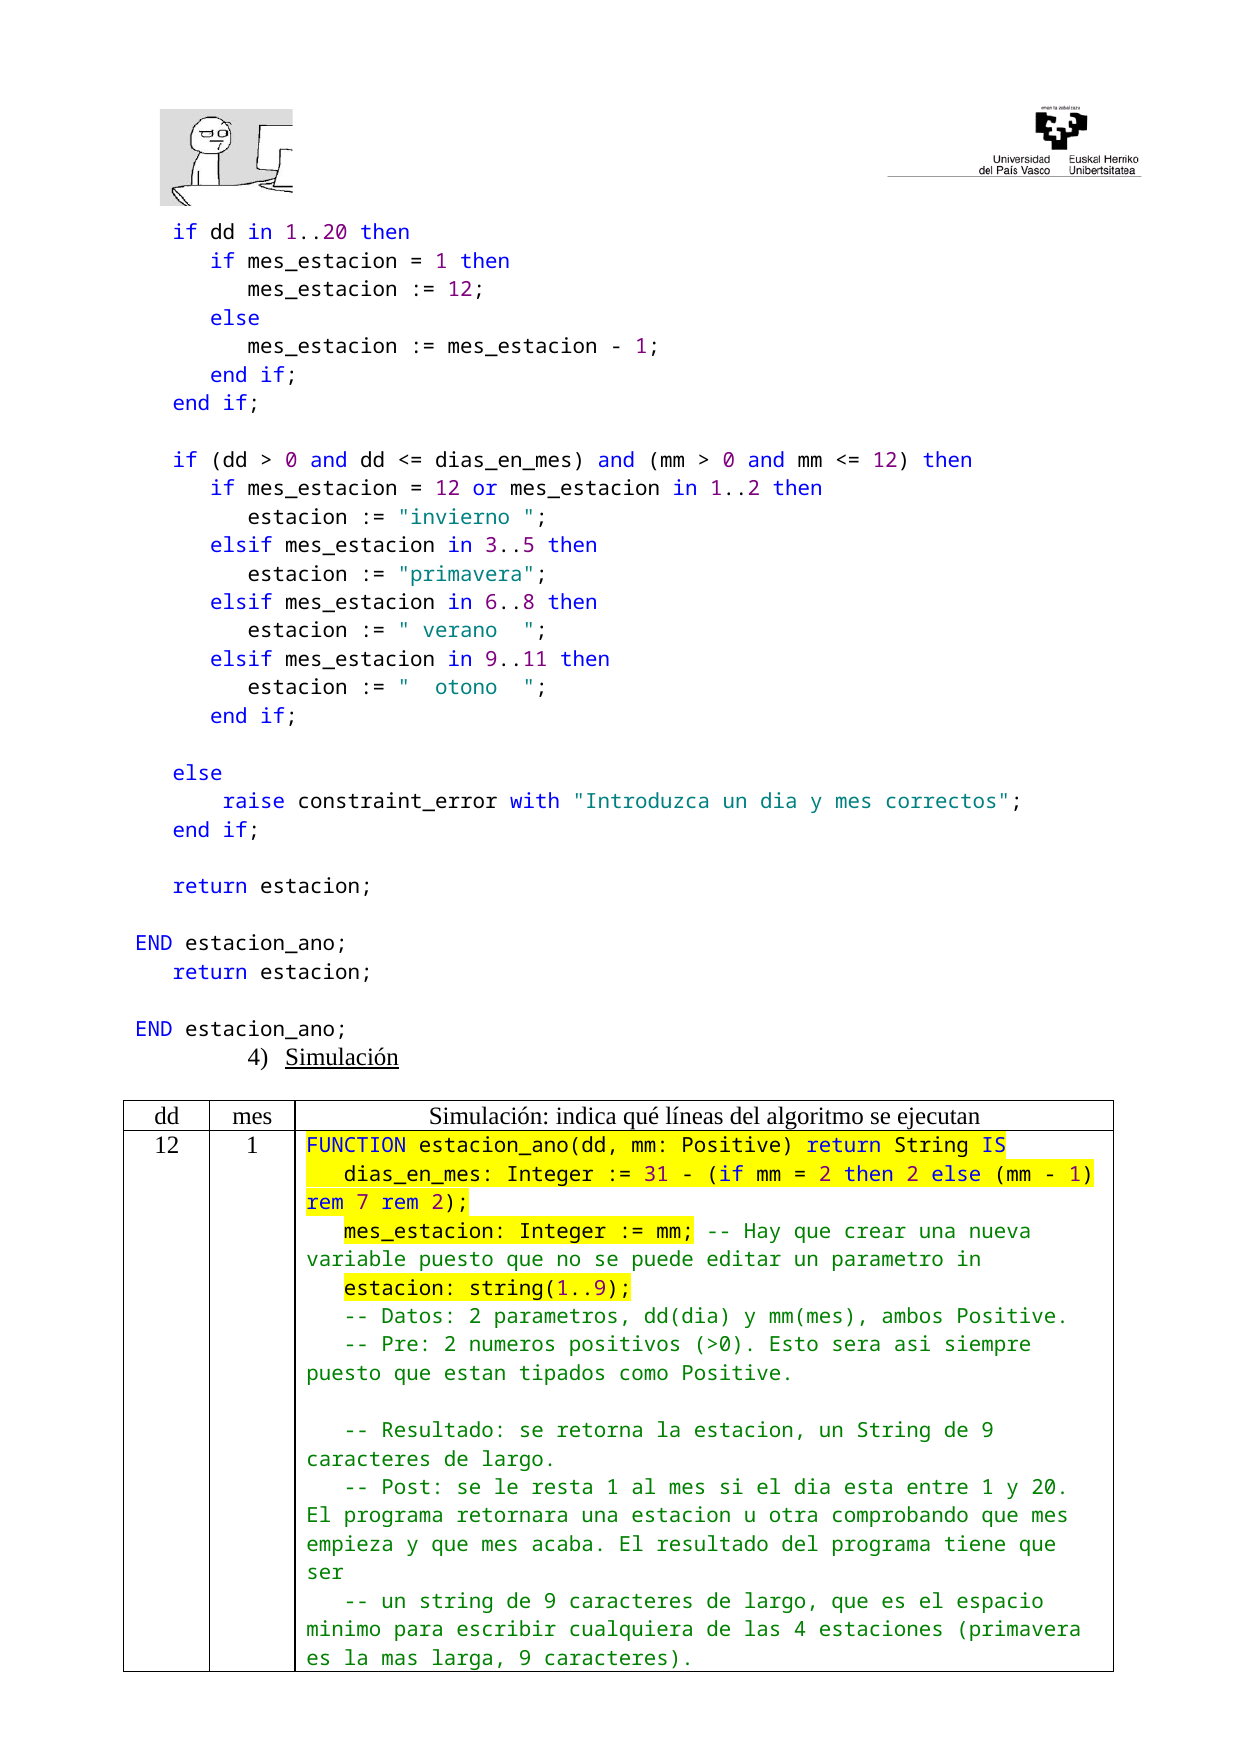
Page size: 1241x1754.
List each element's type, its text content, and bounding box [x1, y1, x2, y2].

table_header dd [124, 1101, 209, 1129]
text if dd in 1..20 then [135, 217, 1125, 246]
text end if; [135, 701, 1125, 729]
text if mes_estacion = 12 or mes_estacion in 1..2 then [135, 473, 1125, 502]
text estacion := " verano "; [135, 616, 1125, 644]
table_header Simulación: indica qué líneas del algoritmo se ejecutan [296, 1101, 1113, 1129]
text if mes_estacion = 1 then [135, 246, 1125, 274]
list Simulación [247, 1042, 1125, 1071]
text return estacion; [135, 957, 1125, 985]
text return estacion; [135, 872, 1125, 900]
table_header mes [210, 1101, 294, 1129]
text end if; [135, 360, 1125, 388]
text end if; [135, 388, 1125, 417]
text estacion := "primavera"; [135, 559, 1125, 587]
text else [135, 758, 1125, 786]
text elsif mes_estacion in 3..5 then [135, 530, 1125, 559]
text elsif mes_estacion in 6..8 then [135, 587, 1125, 616]
table_cell 12 [124, 1131, 209, 1671]
text mes_estacion := mes_estacion - 1; [135, 331, 1125, 360]
text raise constraint_error with "Introduzca un dia y mes correctos"; [135, 786, 1125, 815]
text mes_estacion := 12; [135, 274, 1125, 303]
text elsif mes_estacion in 9..11 then [135, 644, 1125, 672]
text if (dd > 0 and dd <= dias_en_mes) and (mm > 0 and mm <= 12) then [135, 445, 1125, 473]
text estacion := " otono "; [135, 672, 1125, 701]
text END estacion_ano; [135, 1014, 1125, 1042]
text else [135, 303, 1125, 331]
text end if; [135, 815, 1125, 843]
text END estacion_ano; [135, 928, 1125, 957]
text estacion := "invierno "; [135, 502, 1125, 530]
picture [159, 109, 293, 206]
table_cell 1 [210, 1131, 294, 1671]
